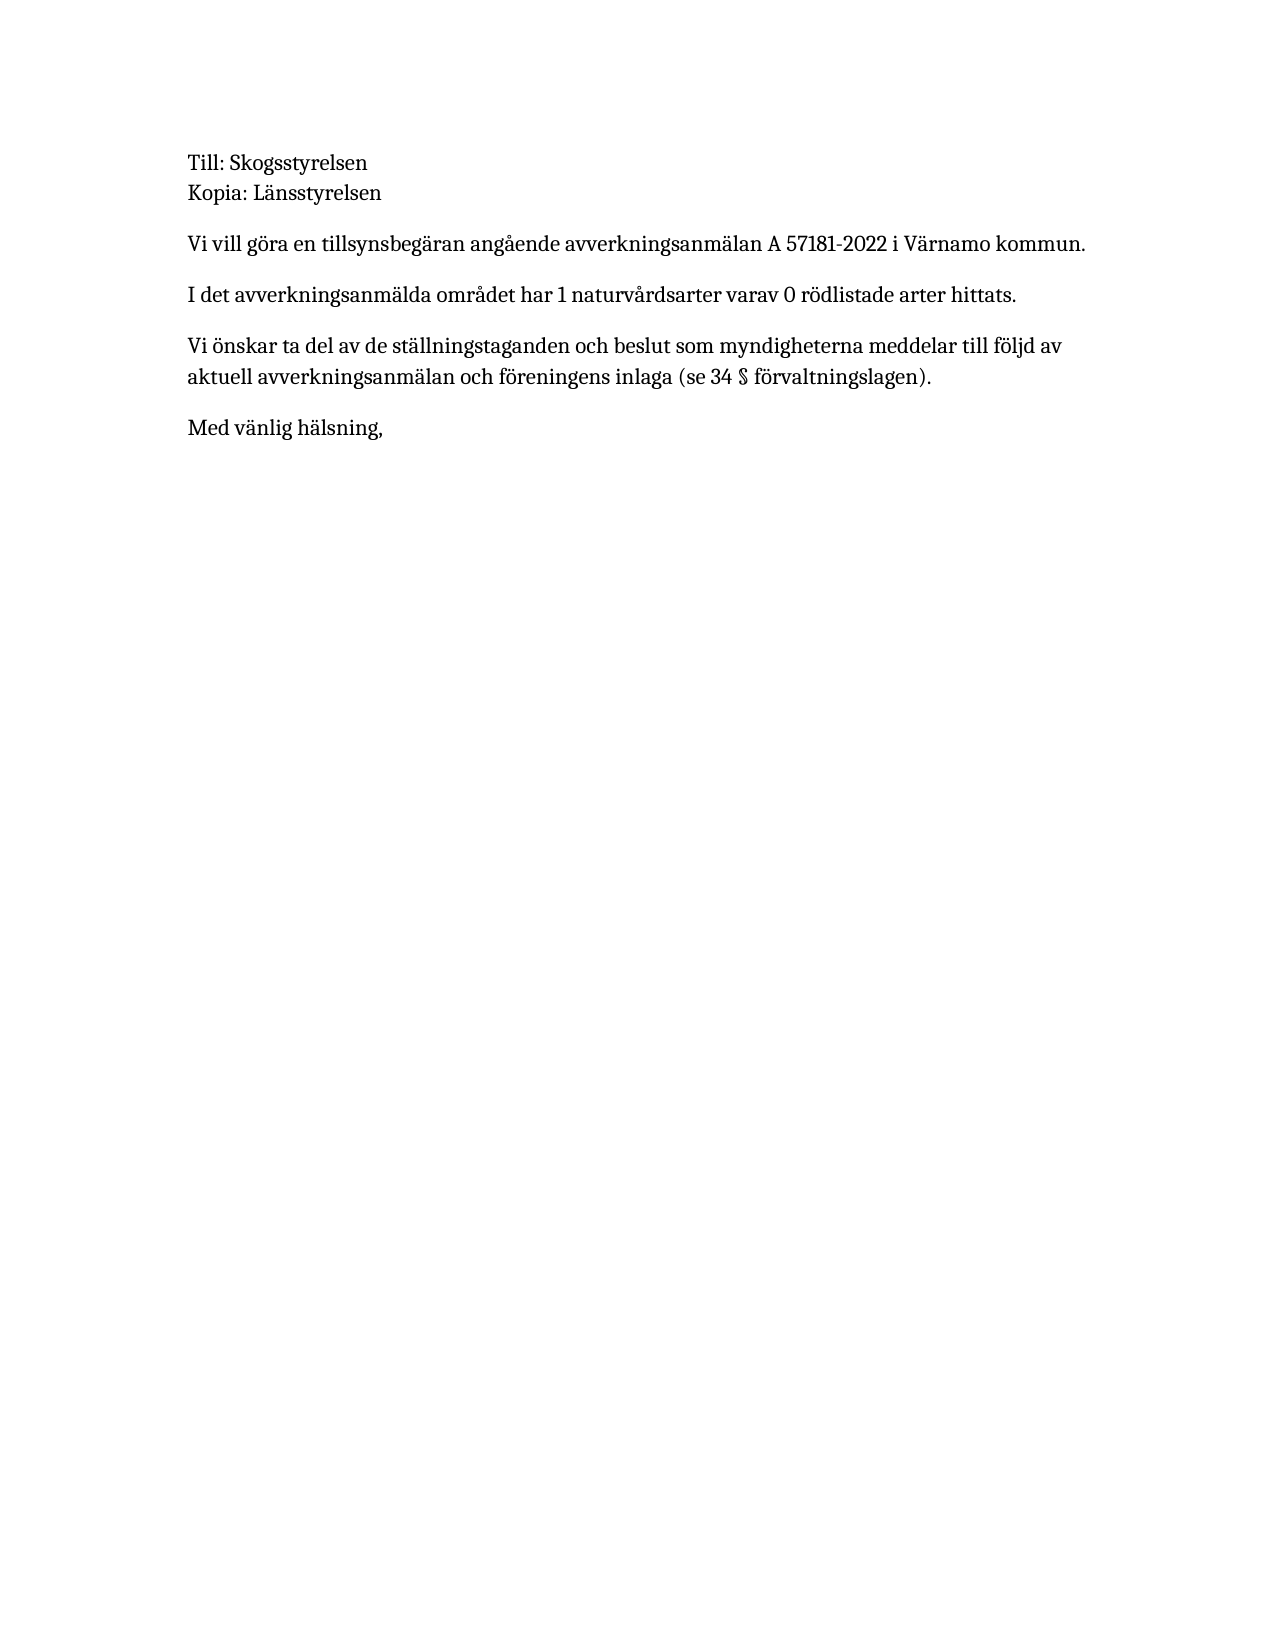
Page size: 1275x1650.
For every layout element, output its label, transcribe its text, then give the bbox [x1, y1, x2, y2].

text Till: Skogsstyrelsen Kopia: Länsstyrelsen [187, 150, 1087, 207]
text I det avverkningsanmälda området har 1 naturvårdsarter varav 0 rödlistade arter hittats. [187, 282, 1087, 309]
text Med vänlig hälsning, [187, 414, 1087, 471]
text Vi vill göra en tillsynsbegäran angående avverkningsanmälan A 57181-2022 i Värnamo kommun. [187, 231, 1087, 258]
text Vi önskar ta del av de ställningstaganden och beslut som myndigheterna meddelar till följd av aktuell avverkningsanmälan och föreningens inlaga (se 34 § förvaltningslagen). [187, 333, 1087, 390]
